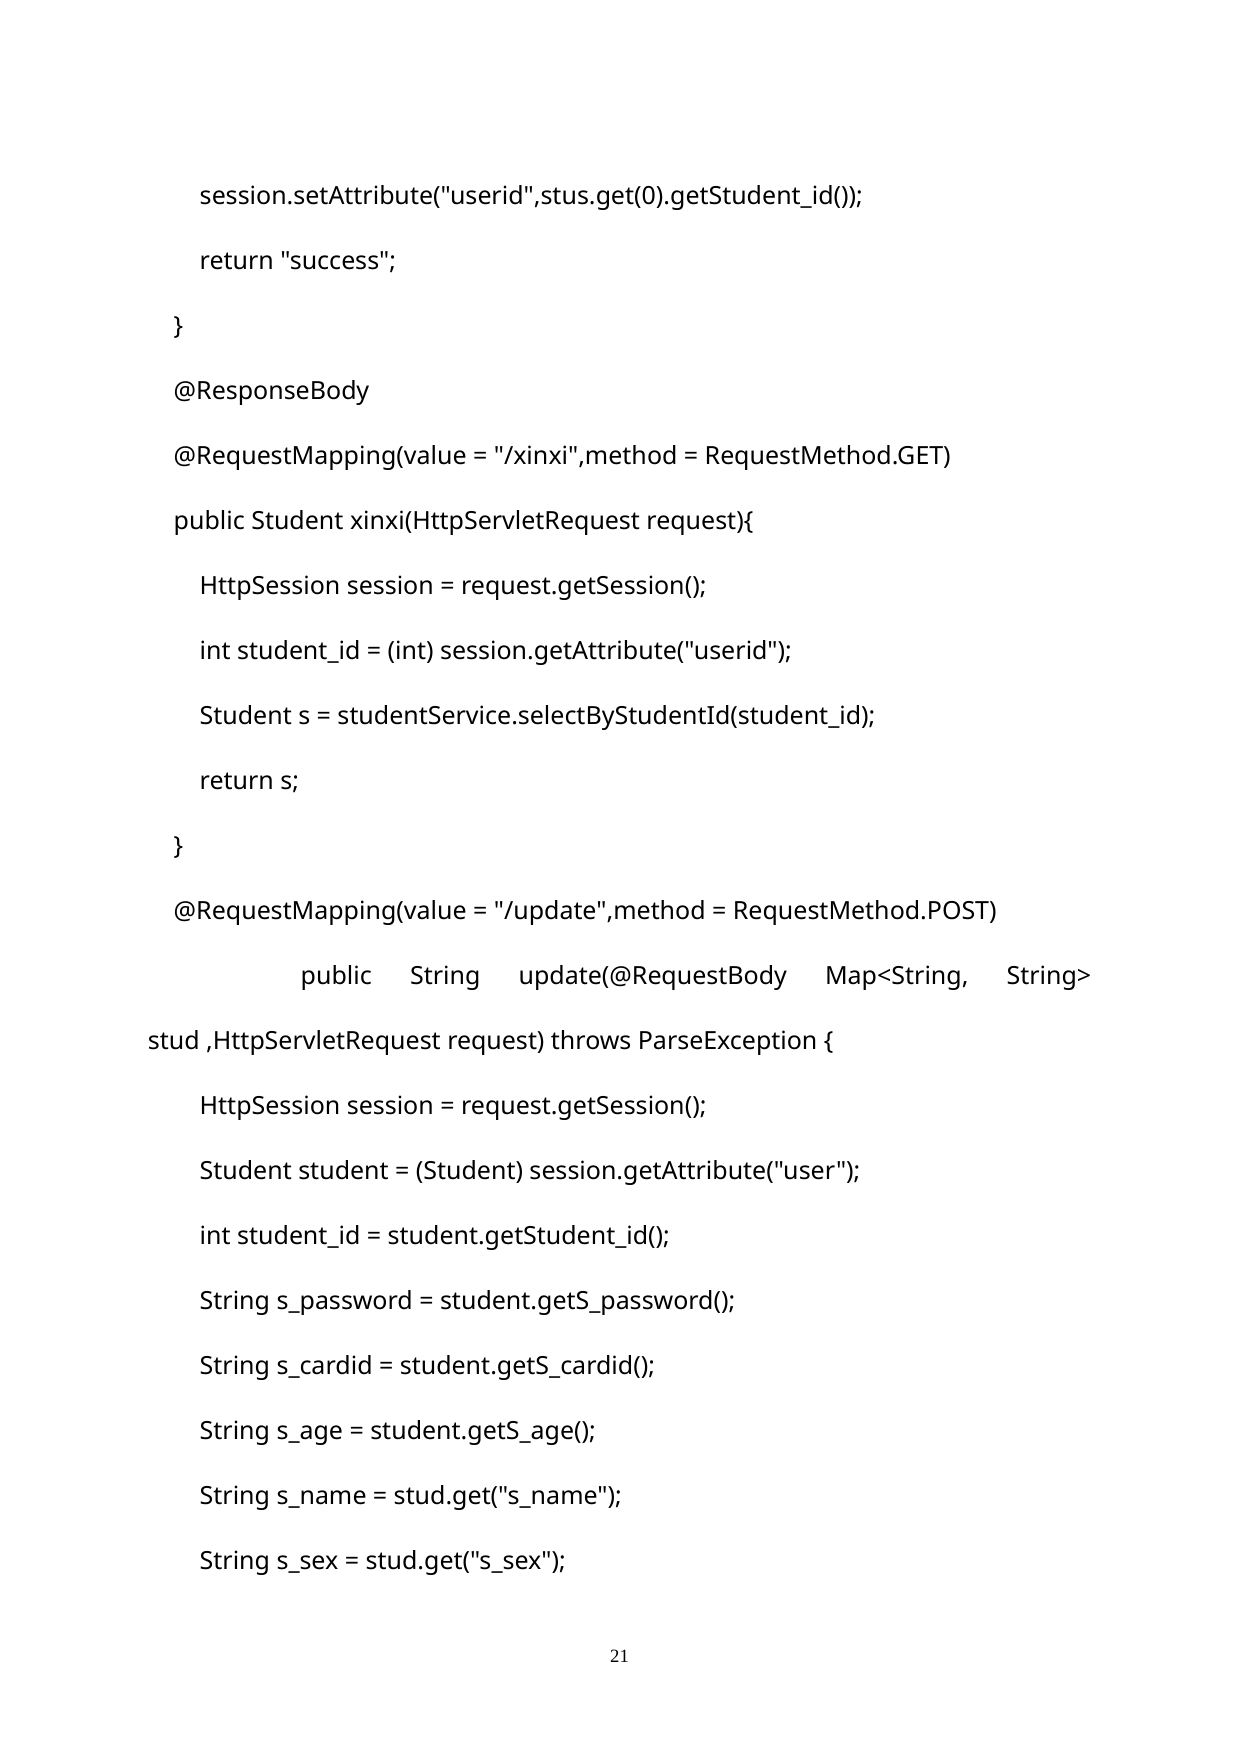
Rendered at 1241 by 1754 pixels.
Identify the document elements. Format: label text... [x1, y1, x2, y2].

text String s_age = student.getS_age(); [148, 1397, 1092, 1462]
text session.setAttribute("userid",stus.get(0).getStudent_id()); [148, 162, 1092, 227]
text String s_password = student.getS_password(); [148, 1267, 1092, 1332]
text String s_name = stud.get("s_name"); [148, 1462, 1092, 1527]
text @RequestMapping(value = "/update",method = RequestMethod.POST) [148, 877, 1092, 942]
text } [148, 812, 1092, 877]
text return "success"; [148, 227, 1092, 292]
text String s_sex = stud.get("s_sex"); [148, 1527, 1092, 1592]
text int student_id = (int) session.getAttribute("userid"); [148, 617, 1092, 682]
text } [148, 292, 1092, 357]
text Student s = studentService.selectByStudentId(student_id); [148, 682, 1092, 747]
text @RequestMapping(value = "/xinxi",method = RequestMethod.GET) [148, 422, 1092, 487]
text HttpSession session = request.getSession(); [148, 552, 1092, 617]
text return s; [148, 747, 1092, 812]
text public String update(@RequestBody Map<String, String> stud ,HttpServletRequest request) throws ParseException { [148, 942, 1092, 1072]
text public Student xinxi(HttpServletRequest request){ [148, 487, 1092, 552]
text int student_id = student.getStudent_id(); [148, 1202, 1092, 1267]
text String s_cardid = student.getS_cardid(); [148, 1332, 1092, 1397]
text HttpSession session = request.getSession(); [148, 1072, 1092, 1137]
text Student student = (Student) session.getAttribute("user"); [148, 1137, 1092, 1202]
text @ResponseBody [148, 357, 1092, 422]
